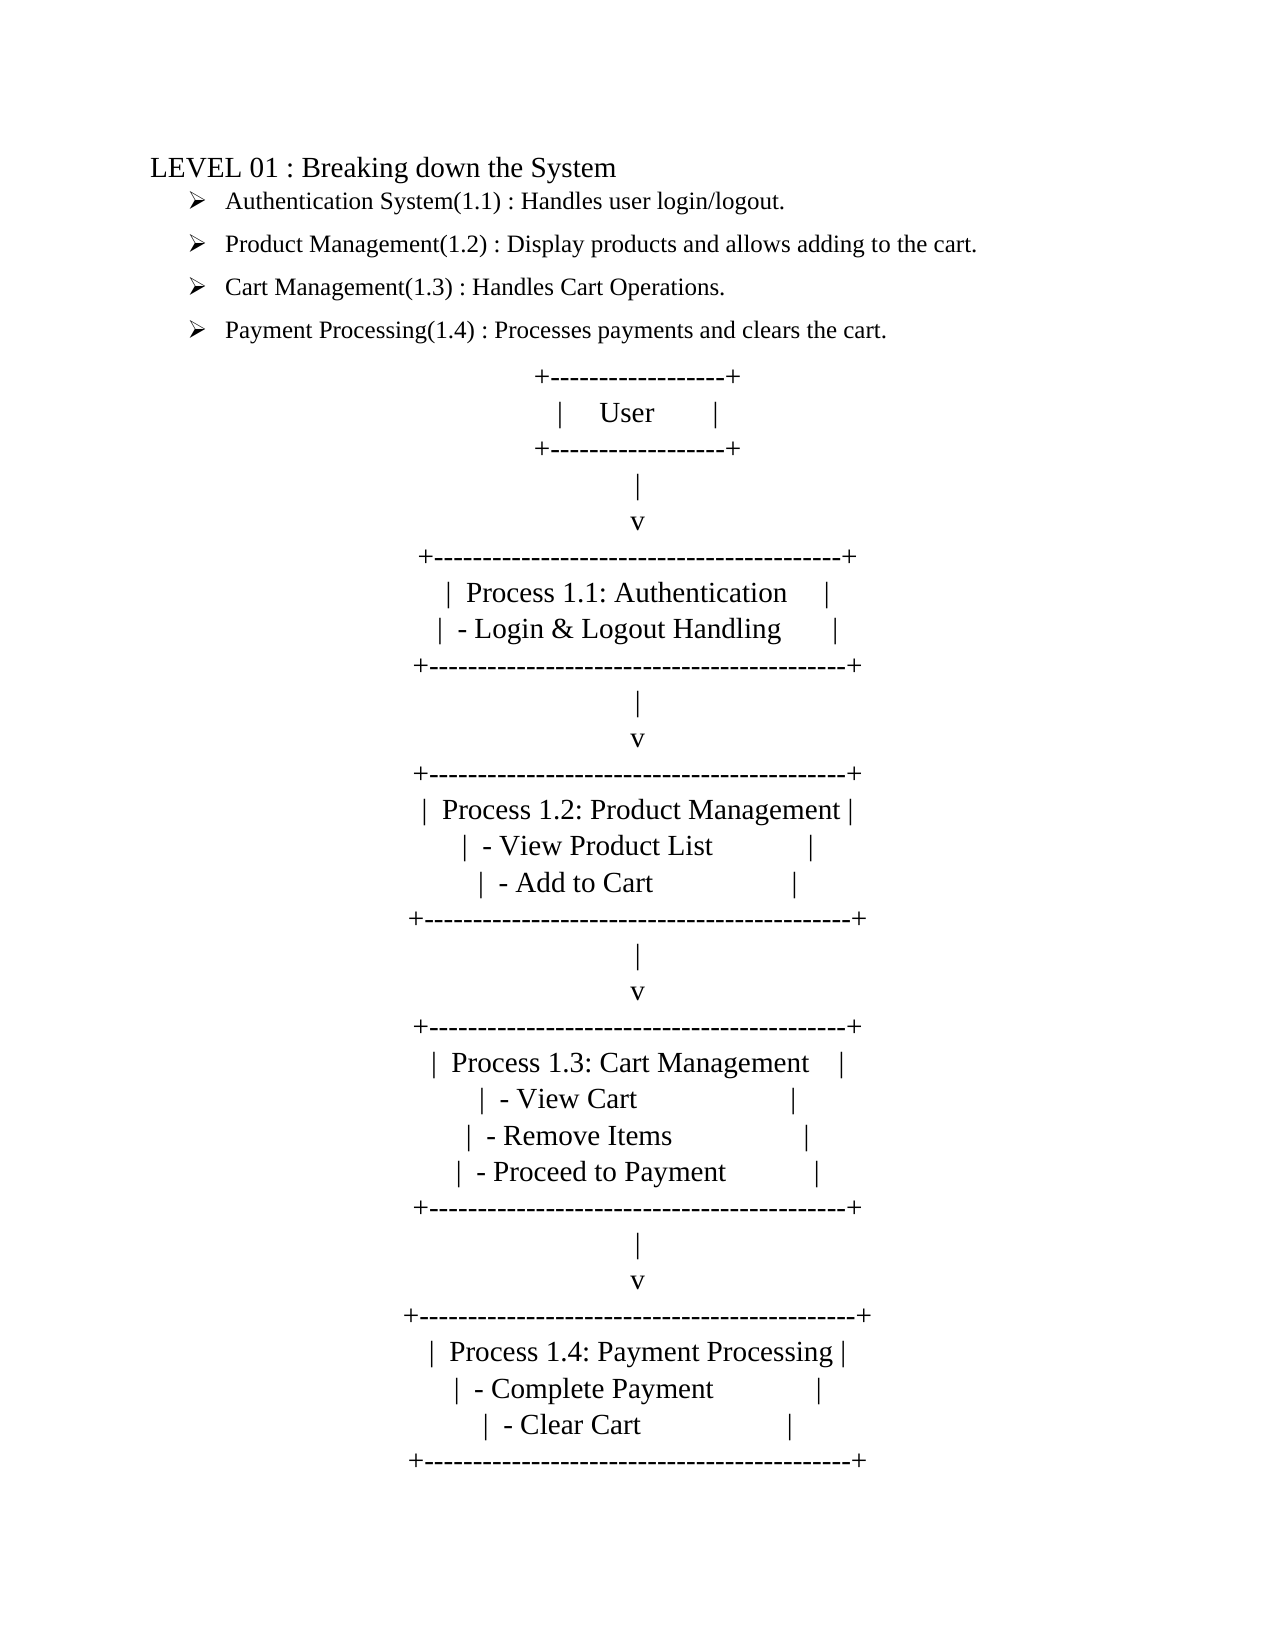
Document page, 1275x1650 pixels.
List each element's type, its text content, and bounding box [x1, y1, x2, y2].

list v [150, 720, 1125, 754]
list Product Management(1.2) : Display products and allows adding to the cart. [187, 229, 1125, 258]
list +-------------------------------------------+ [150, 1190, 1125, 1223]
list v [150, 1262, 1125, 1296]
list | - View Product List | [150, 828, 1125, 862]
list v [150, 973, 1125, 1007]
list | - View Cart | [150, 1082, 1125, 1115]
list LEVEL 01 : Breaking down the System [150, 150, 1125, 183]
list +------------------+ [150, 359, 1125, 392]
list | [150, 937, 1125, 971]
list +---------------------------------------------+ [150, 1298, 1125, 1332]
list | - Login & Logout Handling | [150, 612, 1125, 645]
list v [150, 503, 1125, 537]
list Payment Processing(1.4) : Processes payments and clears the cart. [187, 316, 1125, 344]
list Authentication System(1.1) : Handles user login/logout. [187, 186, 1125, 215]
list | User | [150, 395, 1125, 428]
list | Process 1.2: Product Management | [150, 792, 1125, 826]
list | - Proceed to Payment | [150, 1154, 1125, 1187]
list +--------------------------------------------+ [150, 901, 1125, 934]
list | [150, 1226, 1125, 1260]
list +-------------------------------------------+ [150, 1009, 1125, 1043]
list Cart Management(1.3) : Handles Cart Operations. [187, 272, 1125, 301]
list | [150, 684, 1125, 717]
list | Process 1.3: Cart Management | [150, 1045, 1125, 1079]
list | - Remove Items | [150, 1118, 1125, 1151]
list +-------------------------------------------+ [150, 648, 1125, 681]
list +------------------+ [150, 431, 1125, 464]
list +-------------------------------------------+ [150, 756, 1125, 790]
list +--------------------------------------------+ [150, 1443, 1125, 1477]
list +------------------------------------------+ [150, 539, 1125, 573]
list | - Clear Cart | [150, 1407, 1125, 1440]
list | Process 1.4: Payment Processing | [150, 1334, 1125, 1368]
list | - Complete Payment | [150, 1371, 1125, 1404]
list | [150, 467, 1125, 501]
list | Process 1.1: Authentication | [150, 576, 1125, 609]
list | - Add to Cart | [150, 865, 1125, 898]
